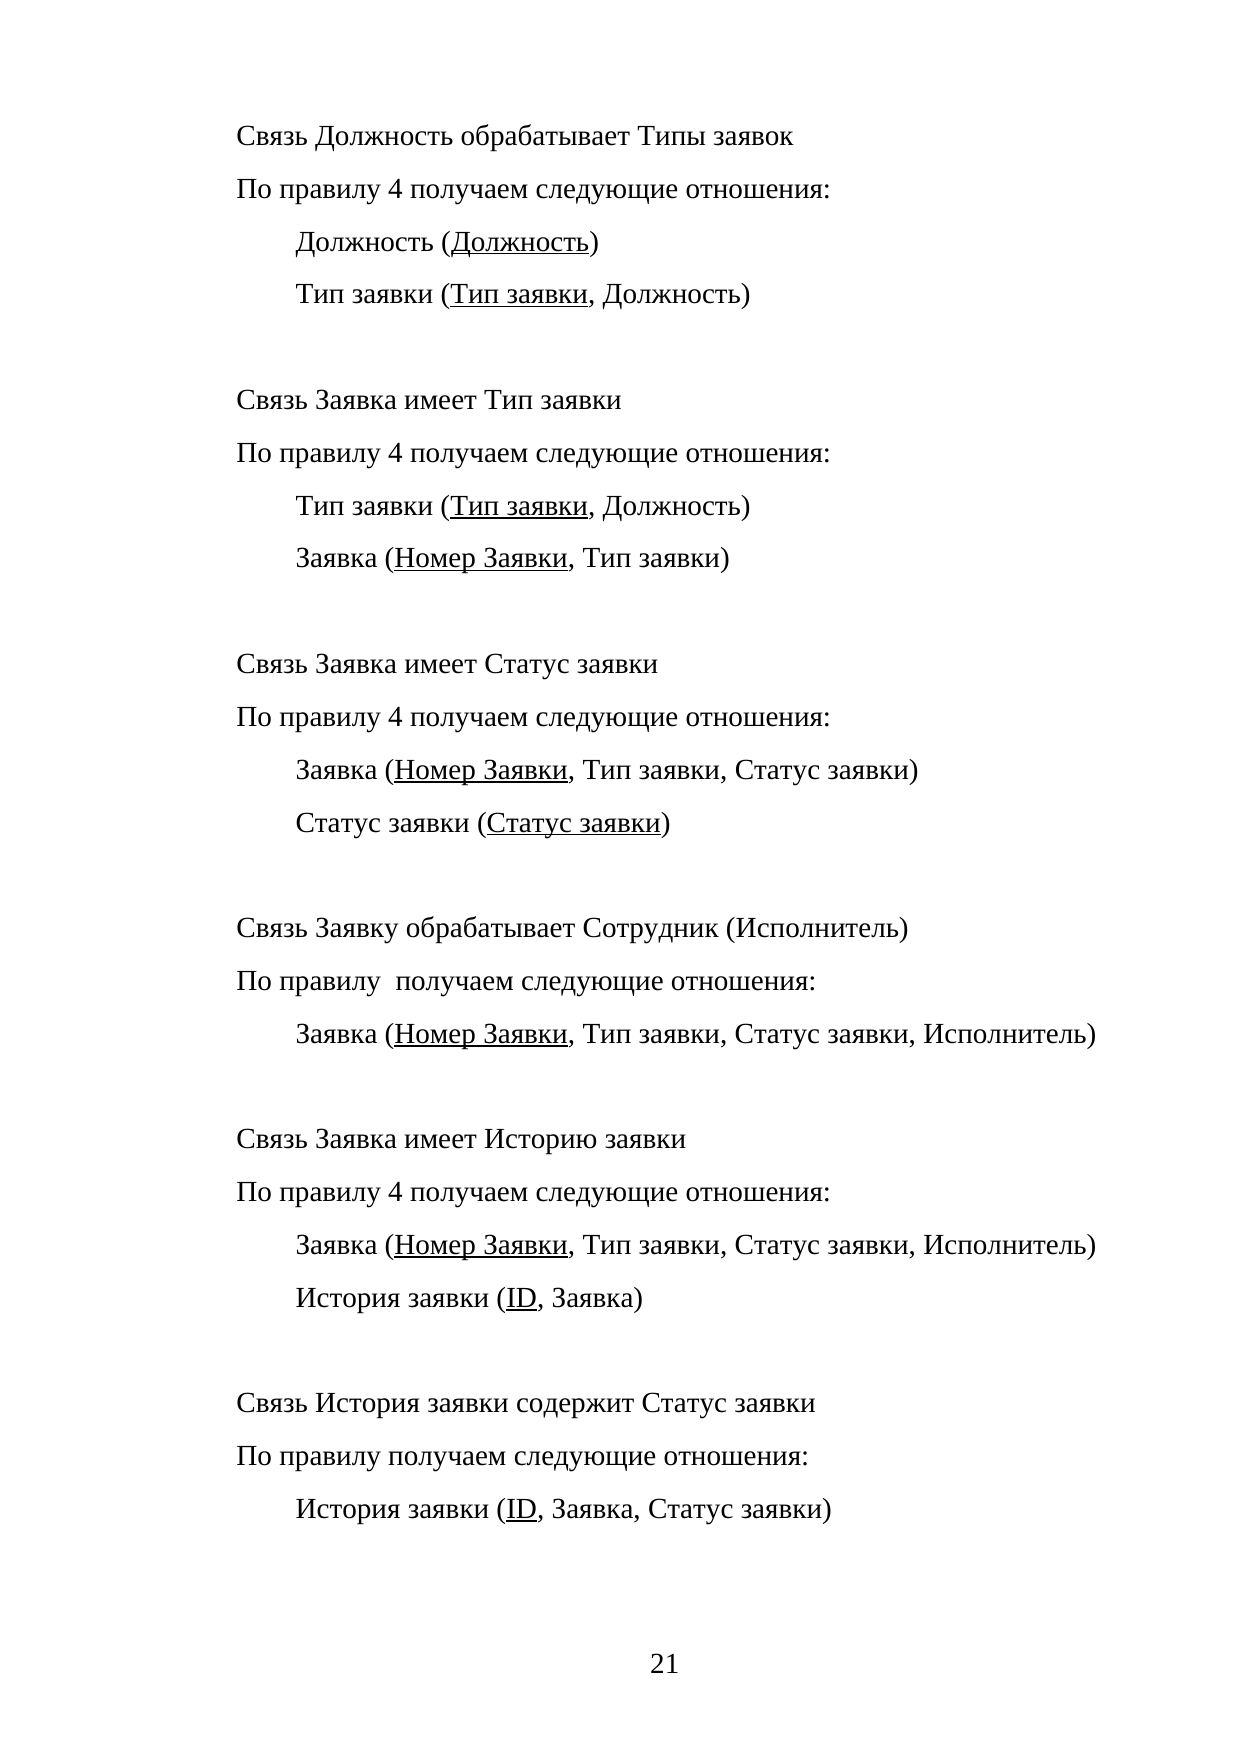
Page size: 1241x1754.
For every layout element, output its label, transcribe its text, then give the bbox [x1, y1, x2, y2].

text По правилу получаем следующие отношения: [177, 963, 1152, 997]
text История заявки (ID, Заявка, Статус заявки) [236, 1491, 1152, 1525]
text Связь Заявку обрабатывает Сотрудник (Исполнитель) [177, 910, 1152, 944]
text Связь Должность обрабатывает Типы заявок [177, 118, 1152, 152]
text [177, 1438, 1152, 1472]
text Заявка (Номер Заявки, Тип заявки) [236, 541, 1152, 574]
text История заявки (ID, Заявка) [236, 1280, 1152, 1313]
text Тип заявки (Тип заявки, Должность) [236, 277, 1152, 310]
text Заявка (Номер Заявки, Тип заявки, Статус заявки, Исполнитель) [236, 1016, 1152, 1049]
text Заявка (Номер Заявки, Тип заявки, Статус заявки, Исполнитель) [236, 1227, 1152, 1261]
text По правилу 4 получаем следующие отношения: [177, 1174, 1152, 1208]
text Тип заявки (Тип заявки, Должность) [236, 488, 1152, 521]
text Связь Заявка имеет Историю заявки [177, 1122, 1152, 1155]
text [177, 171, 1152, 204]
text Связь Заявка имеет Статус заявки [177, 646, 1152, 680]
text По правилу 4 получаем следующие отношения: [177, 435, 1152, 468]
text Заявка (Номер Заявки, Тип заявки, Статус заявки) [236, 752, 1152, 785]
text По правилу 4 получаем следующие отношения: [177, 699, 1152, 733]
text Статус заявки (Статус заявки) [236, 805, 1152, 838]
text Связь История заявки содержит Статус заявки [177, 1386, 1152, 1419]
text Связь Заявка имеет Тип заявки [177, 382, 1152, 416]
text Должность (Должность) [236, 224, 1152, 257]
